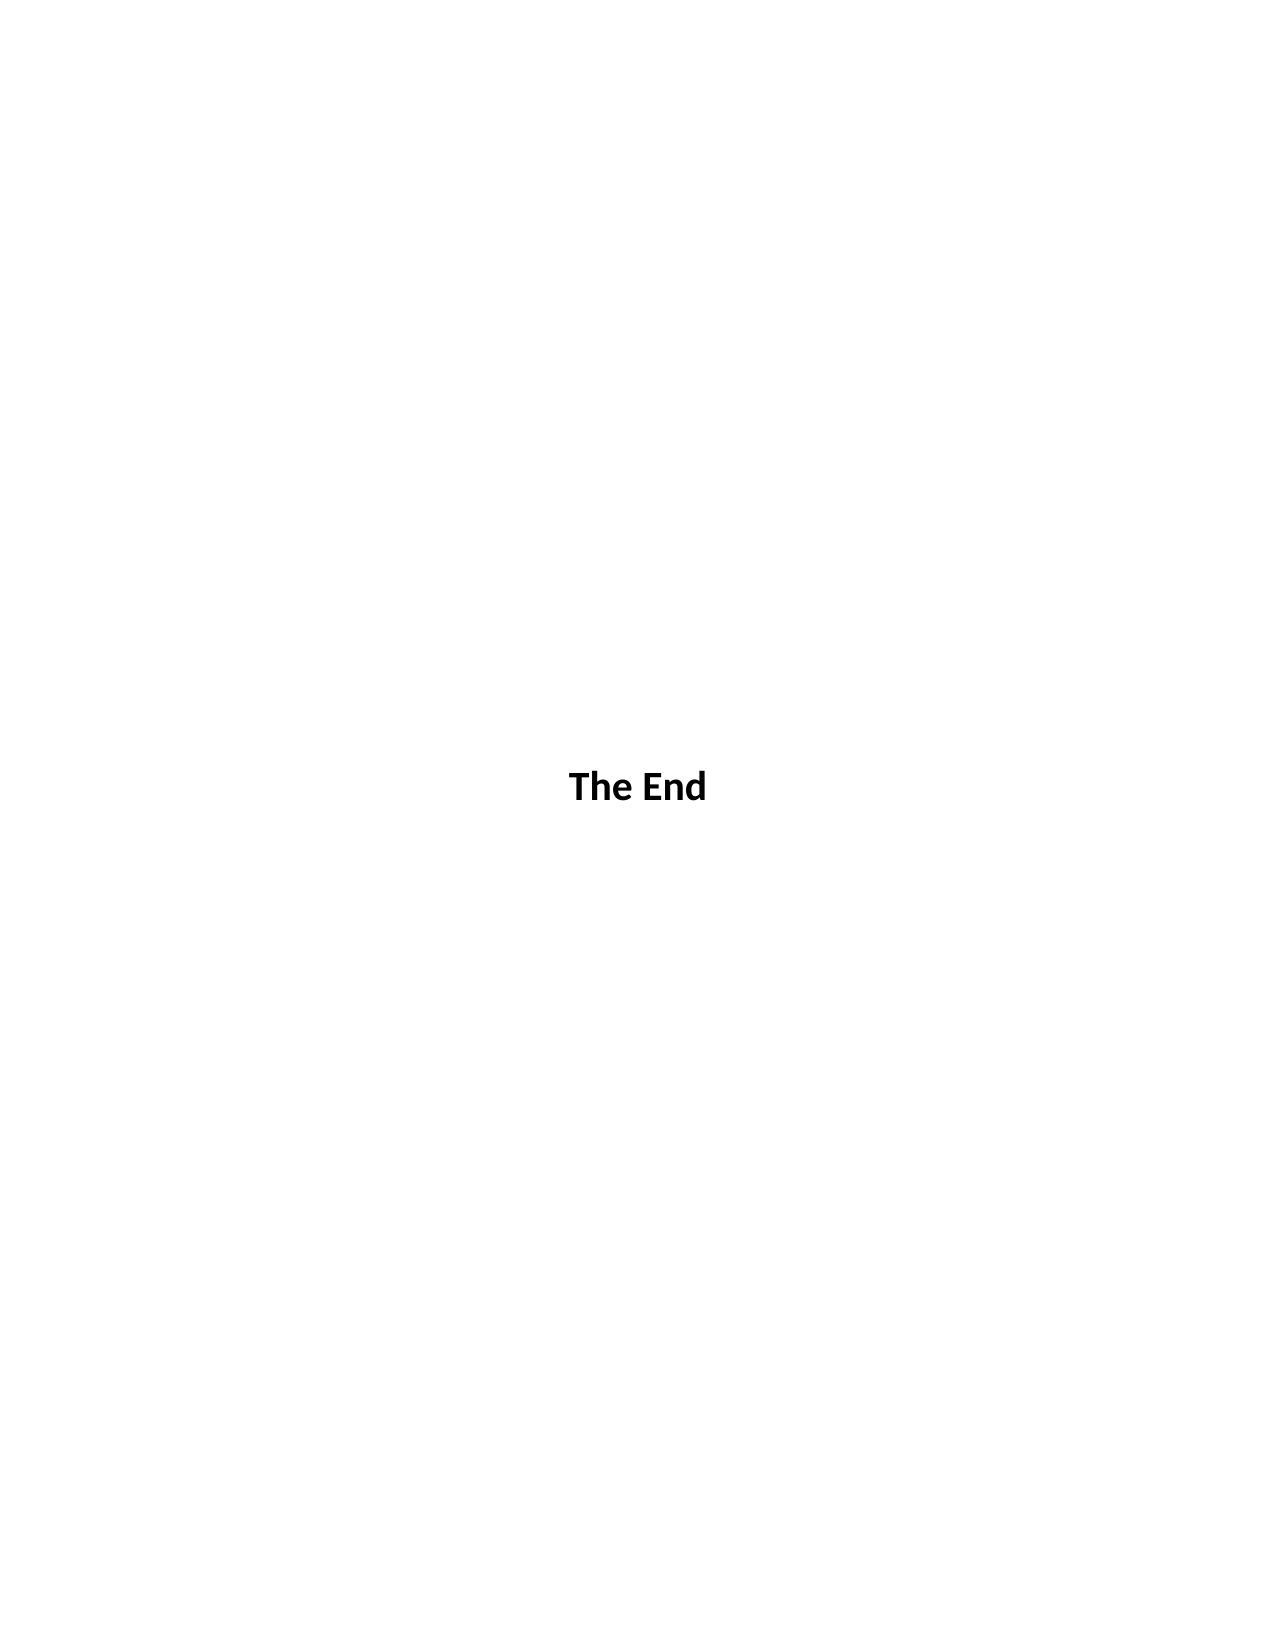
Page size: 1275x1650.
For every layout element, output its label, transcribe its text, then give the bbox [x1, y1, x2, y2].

text The End [566, 760, 709, 811]
